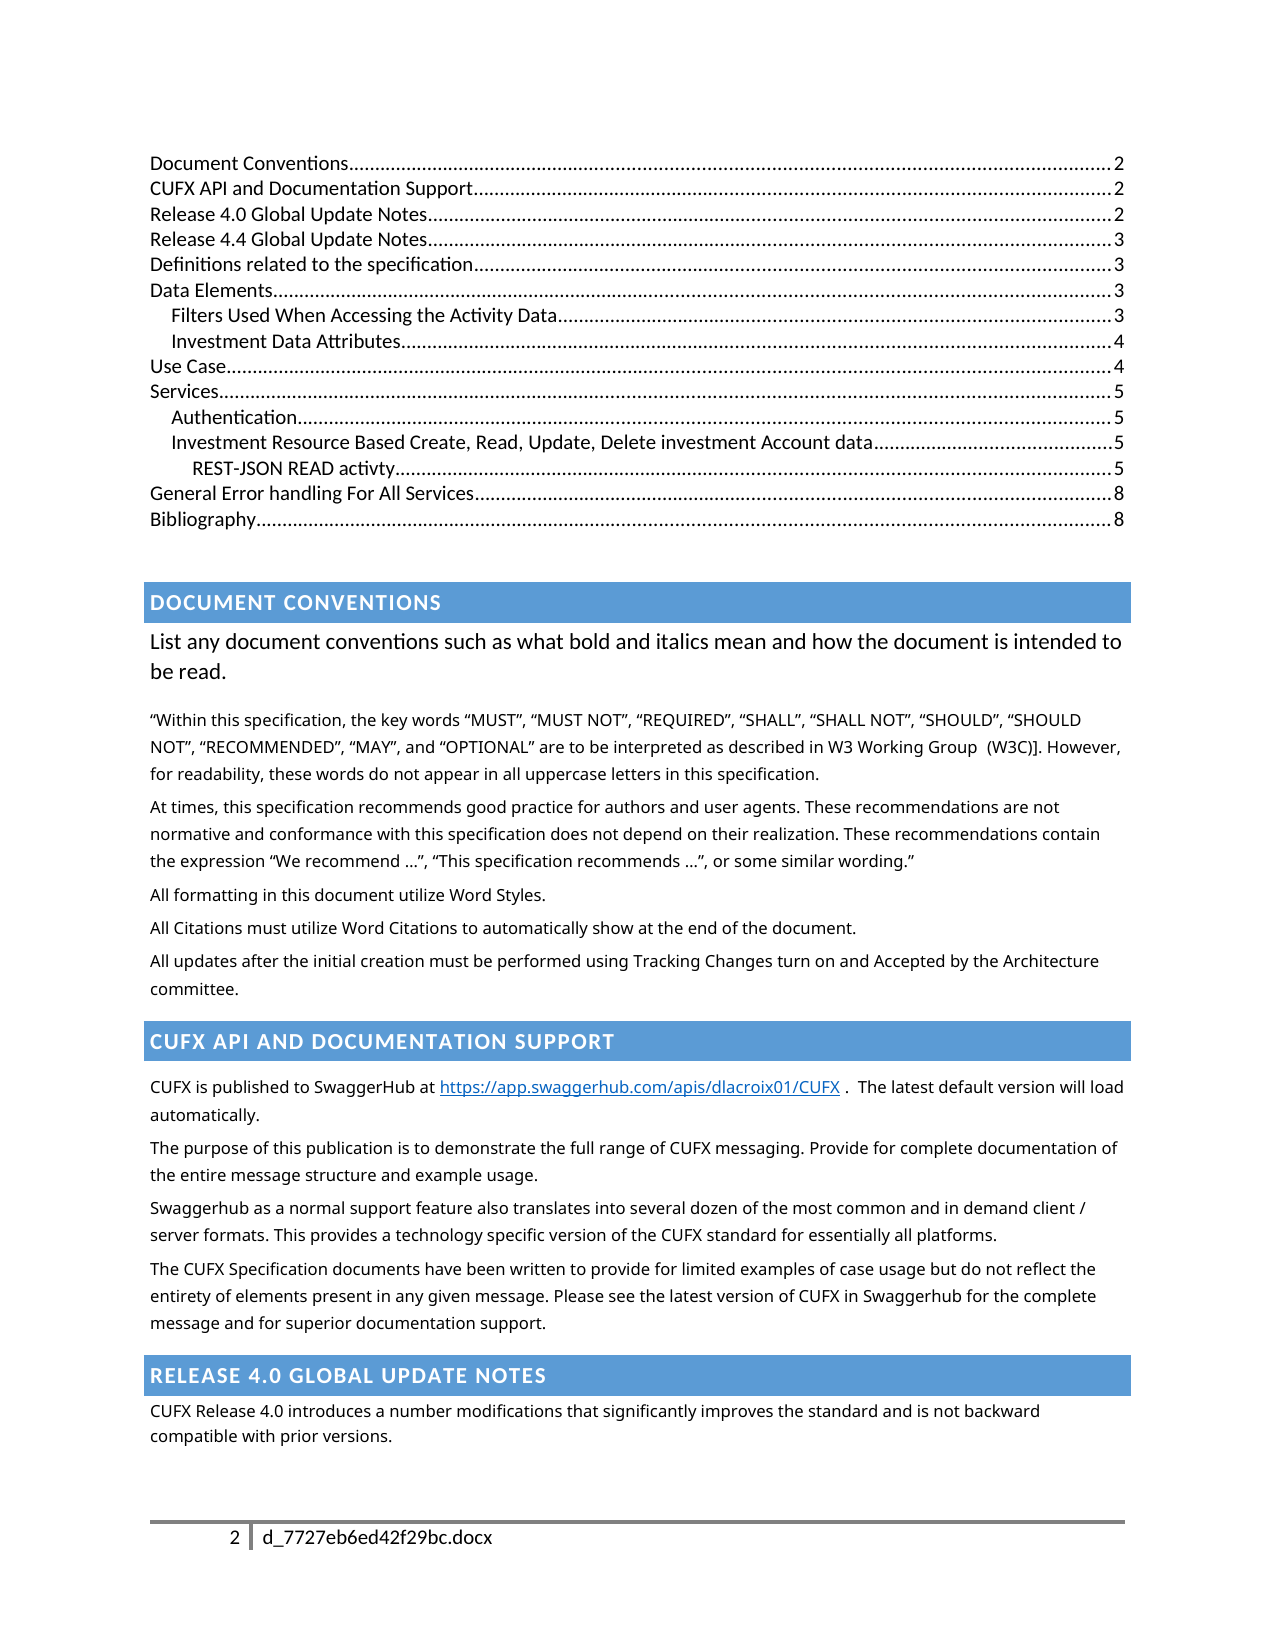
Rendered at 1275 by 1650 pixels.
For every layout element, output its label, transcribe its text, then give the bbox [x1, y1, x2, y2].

subtitle Release 4.0 Global Update Notes [150, 1361, 1125, 1389]
text All formatting in this document utilize Word Styles. [150, 879, 1125, 906]
subtitle Document Conventions [150, 589, 1125, 617]
text CUFX is published to SwaggerHub at https://app.swaggerhub.com/apis/dlacroix01/CUFX . The latest default version will load automatically. [150, 1072, 1125, 1126]
subtitle CUFX API and Documentation Support [150, 1027, 1125, 1055]
text The purpose of this publication is to demonstrate the full range of CUFX messaging. Provide for complete documentation of the entire message structure and example usage. [150, 1132, 1125, 1186]
text All Citations must utilize Word Citations to automatically show at the end of the document. [150, 912, 1125, 939]
text “Within this specification, the key words “MUST”, “MUST NOT”, “REQUIRED”, “SHALL”, “SHALL NOT”, “SHOULD”, “SHOULD NOT”, “RECOMMENDED”, “MAY”, and “OPTIONAL” are to be interpreted as described in W3 Working Group ]. However, for readability, these words do not appear in all uppercase letters in this specification. [150, 704, 1125, 785]
text List any document conventions such as what bold and italics mean and how the document is intended to be read. [150, 627, 1125, 685]
text All updates after the initial creation must be performed using Tracking Changes turn on and Accepted by the Architecture committee. [150, 946, 1125, 1000]
text Swaggerhub as a normal support feature also translates into several dozen of the most common and in demand client / server formats. This provides a technology specific version of the CUFX standard for essentially all platforms. [150, 1192, 1125, 1247]
text CUFX Release 4.0 introduces a number modifications that significantly improves the standard and is not backward compatible with prior versions. [150, 1400, 1125, 1447]
text The CUFX Specification documents have been written to provide for limited examples of case usage but do not reflect the entirety of elements present in any given message. Please see the latest version of CUFX in Swaggerhub for the complete message and for superior documentation support. [150, 1253, 1125, 1334]
text At times, this specification recommends good practice for authors and user agents. These recommendations are not normative and conformance with this specification does not depend on their realization. These recommendations contain the expression “We recommend …”, “This specification recommends …”, or some similar wording.” [150, 792, 1125, 873]
